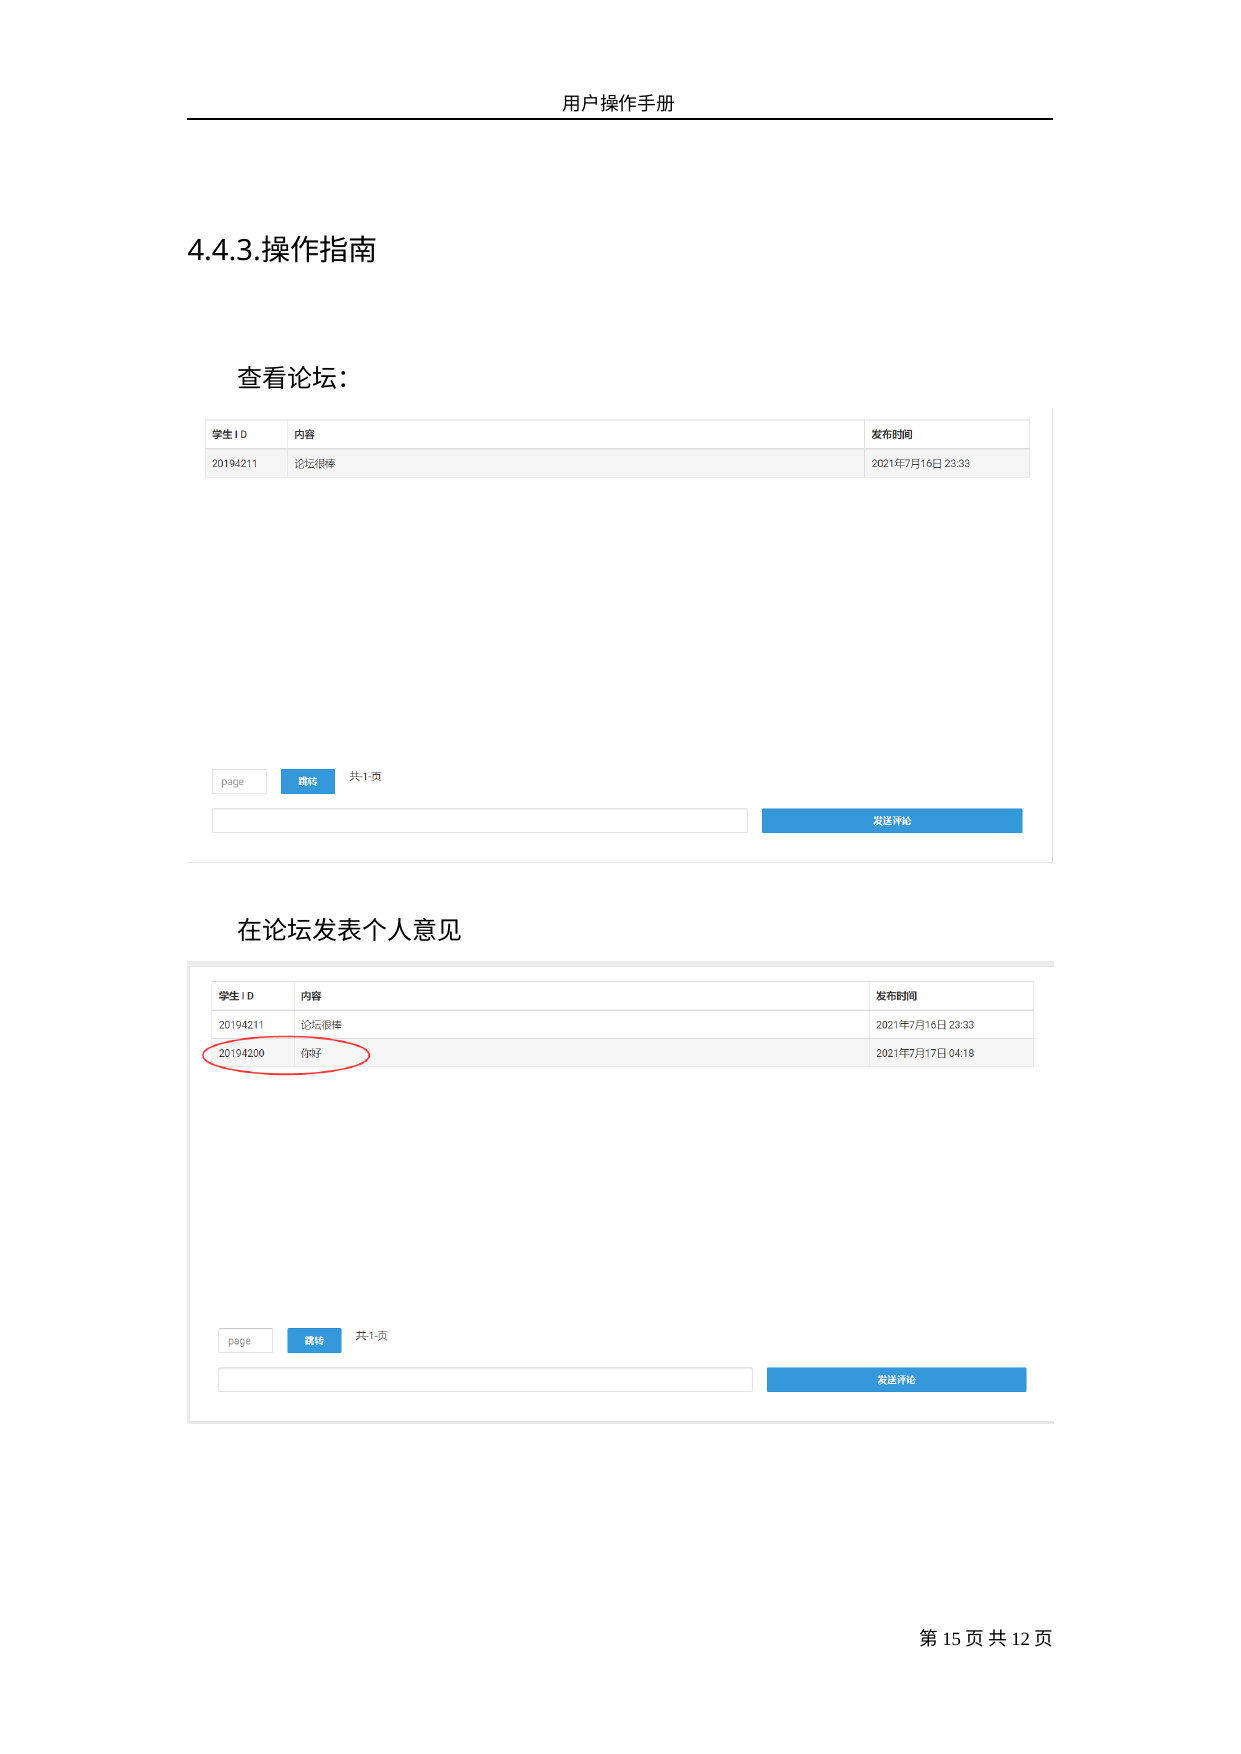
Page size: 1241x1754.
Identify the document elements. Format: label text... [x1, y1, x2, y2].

text 查看论坛： [187, 344, 1053, 408]
subtitle 操作指南 [187, 215, 1053, 280]
picture [187, 961, 1054, 1424]
text 在论坛发表个人意见 [187, 896, 1053, 961]
picture [187, 408, 1053, 863]
